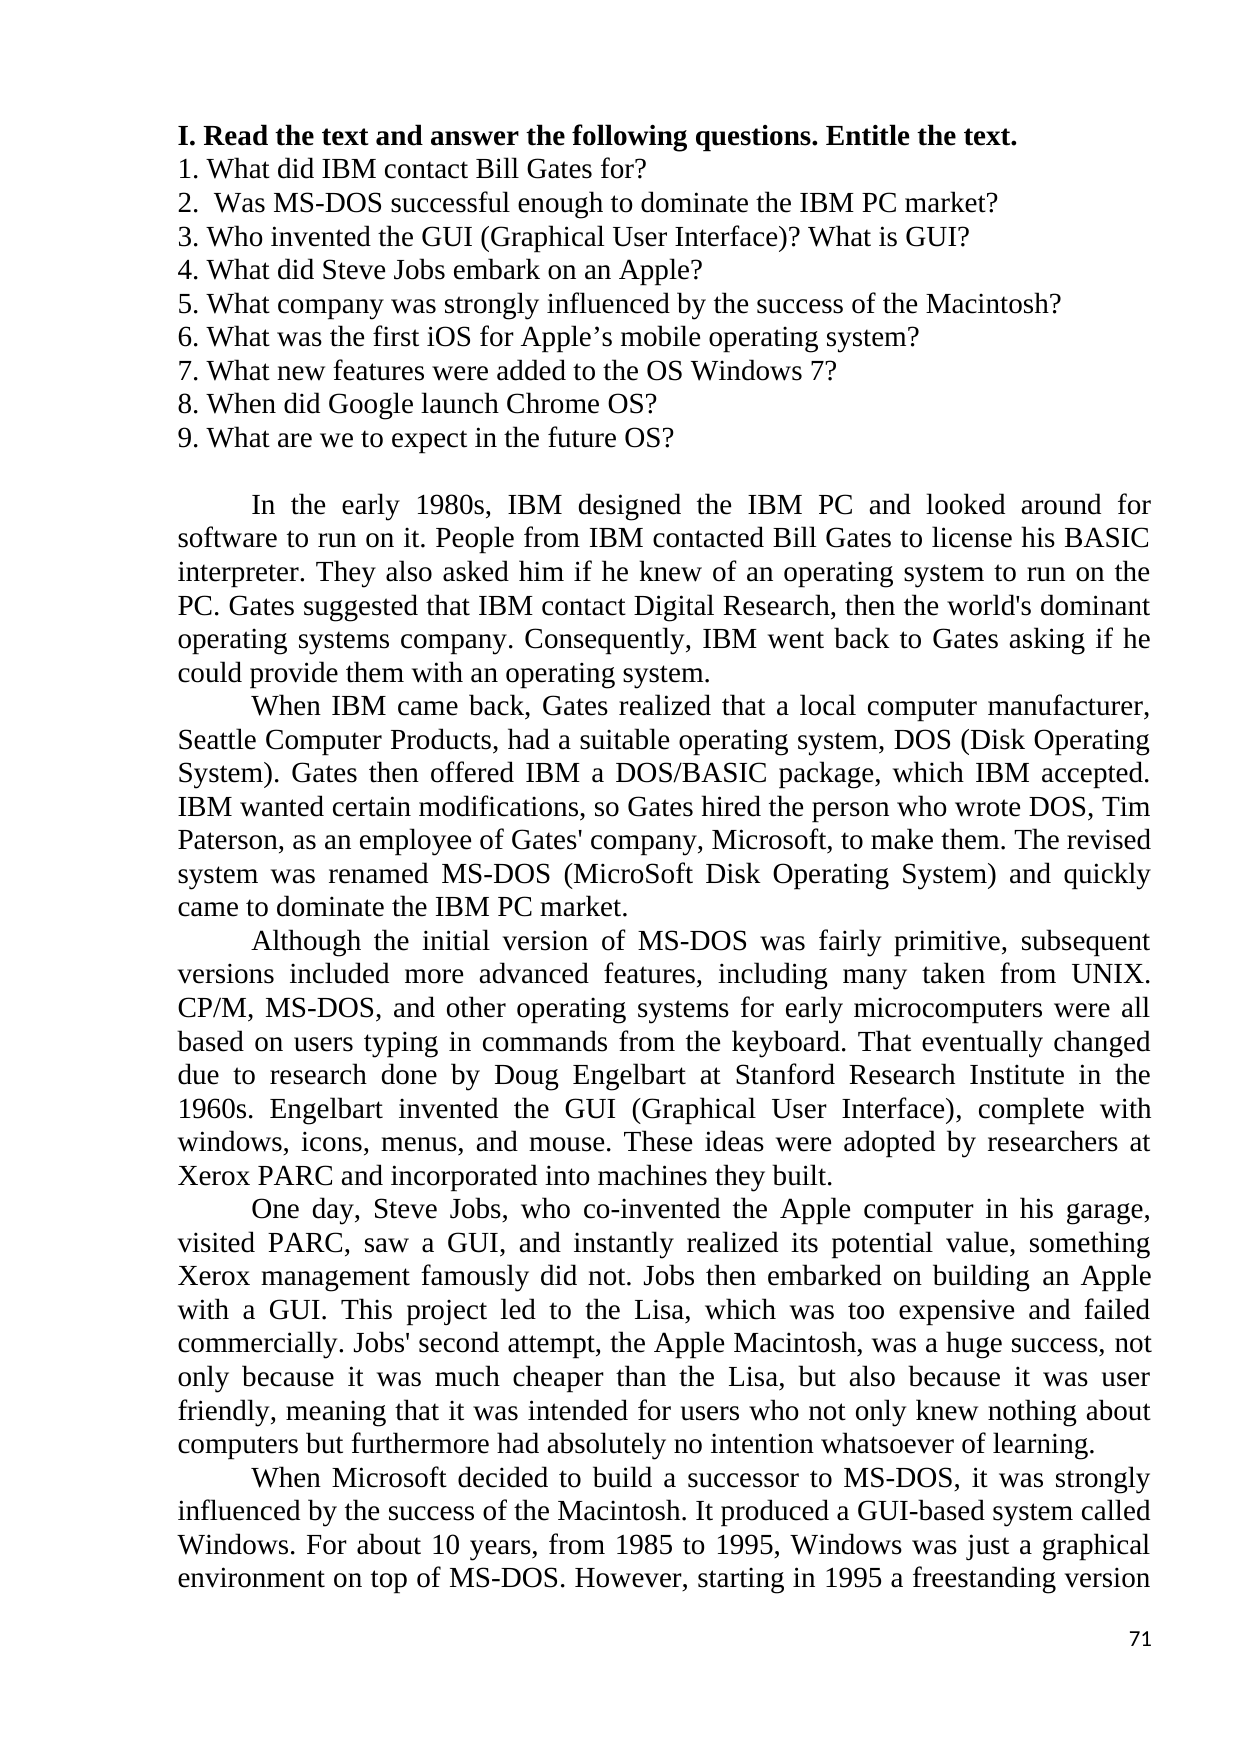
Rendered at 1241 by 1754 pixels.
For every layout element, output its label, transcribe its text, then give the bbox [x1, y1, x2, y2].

text When IBM came back, Gates realized that a local computer manufacturer, Seattle Computer Products, had a suitable operating system, DOS (Disk Operating System). Gates then offered IBM a DOS/BASIC package, which IBM accepted. IBM wanted certain modifications, so Gates hired the person who wrote DOS, Tim Paterson, as an employee of Gates' company, Microsoft, to make them. The revised system was renamed MS-DOS (MicroSoft Disk Operating System) and quickly came to dominate the IBM PC market. [177, 688, 1152, 923]
text In the early 1980s, IBM designed the IBM PC and looked around for software to run on it. People from IBM contacted Bill Gates to license his BASIC interpreter. They also asked him if he knew of an operating system to run on the PC. Gates suggested that IBM contact Digital Research, then the world's dominant operating systems company. Consequently, IBM went back to Gates asking if he could provide them with an operating system. [177, 487, 1152, 688]
text One day, Steve Jobs, who co-invented the Apple computer in his garage, visited PARC, saw a GUI, and instantly realized its potential value, something Xerox management famously did not. Jobs then embarked on building an Apple with a GUI. This project led to the Lisa, which was too expensive and failed commercially. Jobs' second attempt, the Apple Macintosh, was a huge success, not only because it was much cheaper than the Lisa, but also because it was user friendly, meaning that it was intended for users who not only knew nothing about computers but furthermore had absolutely no intention whatsoever of learning. [177, 1191, 1152, 1460]
text 6. What was the first iOS for Apple’s mobile operating system? [177, 319, 1152, 353]
text 2. Was MS-DOS successful enough to dominate the IBM PC market? [177, 185, 1152, 219]
text Although the initial version of MS-DOS was fairly primitive, subsequent versions included more advanced features, including many taken from UNIX. CP/M, MS-DOS, and other operating systems for early microcomputers were all based on users typing in commands from the keyboard. That eventually changed due to research done by Doug Engelbart at Stanford Research Institute in the 1960s. Engelbart invented the GUI (Graphical User Interface), complete with windows, icons, menus, and mouse. These ideas were adopted by researchers at Xerox PARC and incorporated into machines they built. [177, 923, 1152, 1191]
text 7. What new features were added to the OS Windows 7? [177, 353, 1152, 386]
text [177, 1460, 1152, 1594]
text 8. When did Google launch Chrome OS? [177, 386, 1152, 420]
text 1. What did IBM contact Bill Gates for? [177, 152, 1152, 185]
text 5. What company was strongly influenced by the success of the Macintosh? [177, 286, 1152, 319]
text 4. What did Steve Jobs embark on an Apple? [177, 252, 1152, 286]
text 9. What are we to expect in the future OS? [177, 420, 1152, 453]
text 3. Who invented the GUI (Graphical User Interface)? What is GUI? [177, 219, 1152, 252]
text I. Read the text and answer the following questions. Entitle the text. [177, 118, 1152, 152]
